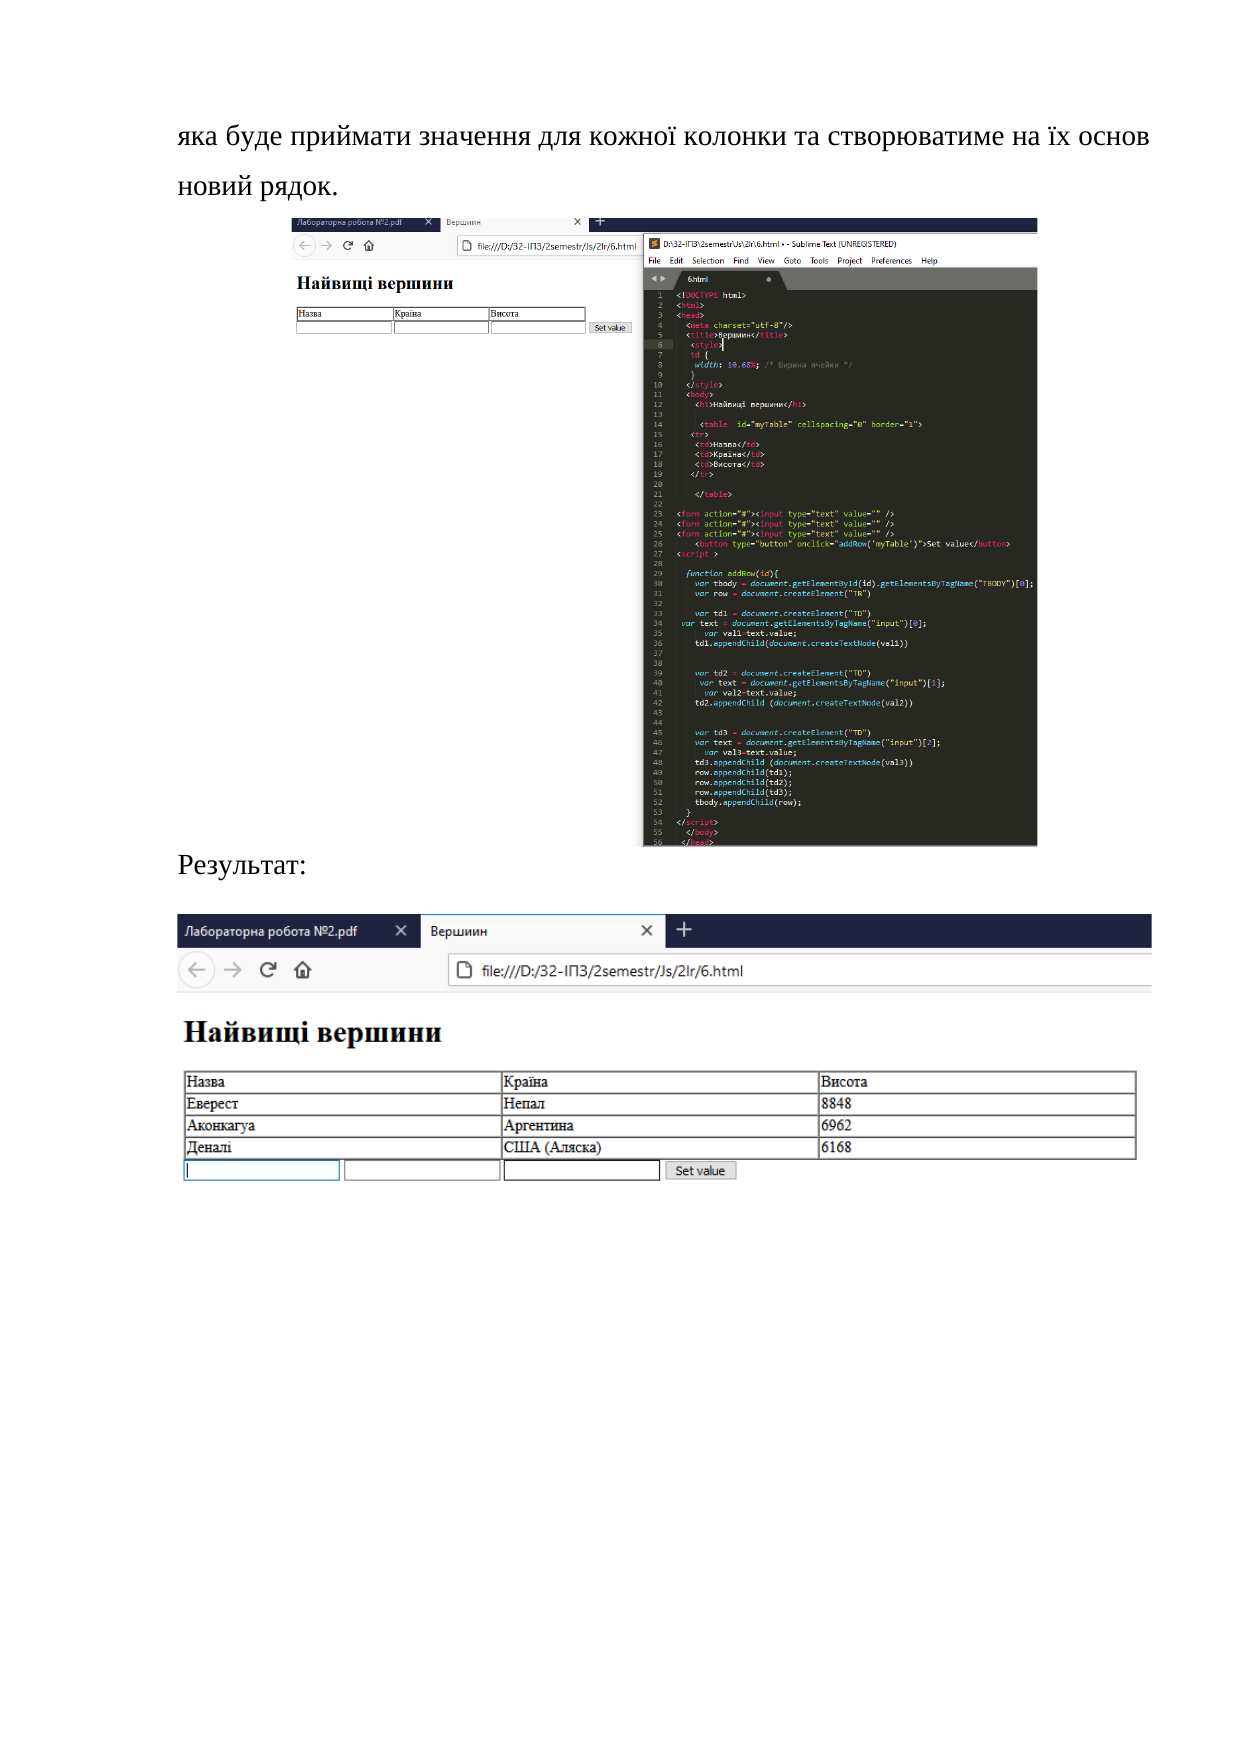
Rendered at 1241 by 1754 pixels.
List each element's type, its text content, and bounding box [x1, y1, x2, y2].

picture [291, 218, 1038, 847]
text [177, 118, 1152, 202]
picture [177, 914, 1152, 1219]
text Результат: [177, 847, 1152, 881]
